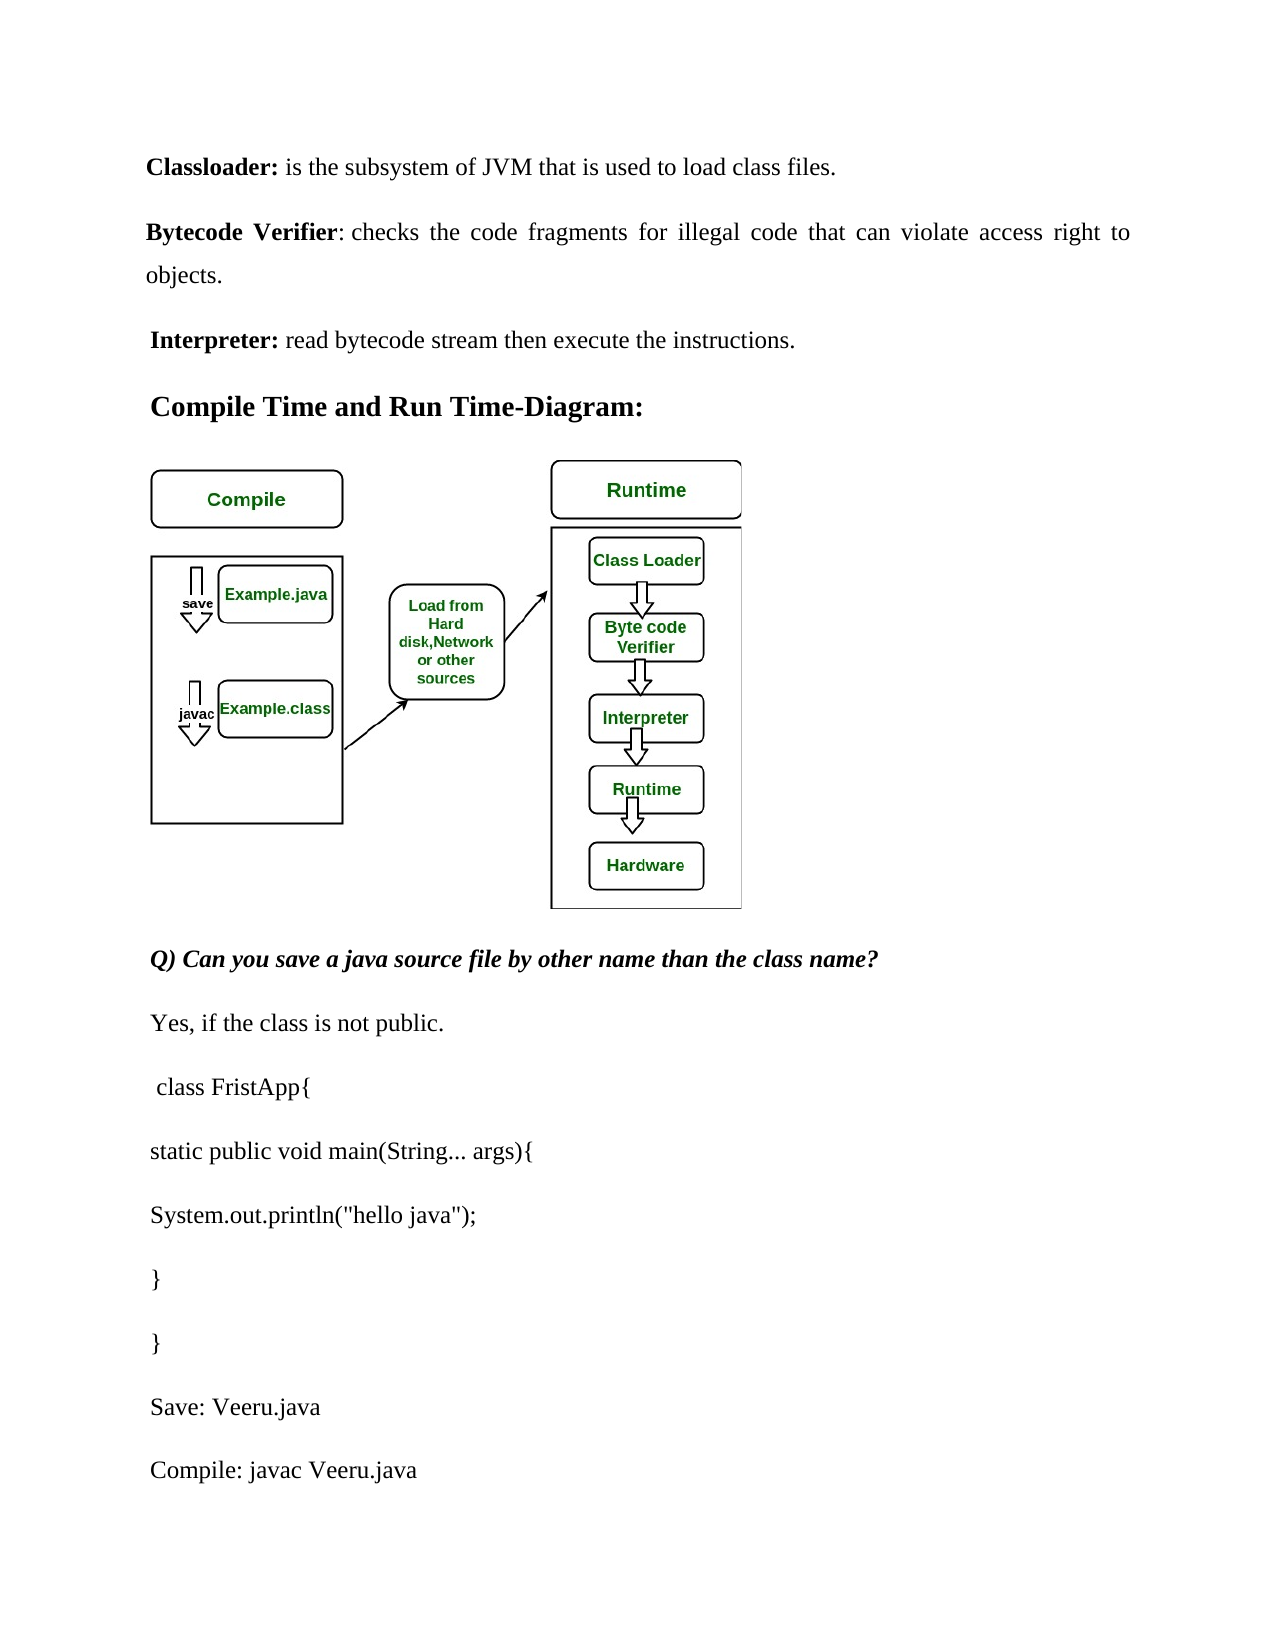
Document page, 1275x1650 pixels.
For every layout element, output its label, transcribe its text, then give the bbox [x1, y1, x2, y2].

text } [150, 1328, 1125, 1356]
text Q) Can you save a java source file by other name than the class name? [150, 944, 1125, 973]
table_header Classloader: is the subsystem of JVM that is used to load class files. [144, 150, 1133, 216]
text } [150, 1264, 1125, 1292]
text Interpreter: read bytecode stream then execute the instructions. [150, 325, 1125, 353]
text Yes, if the class is not public. [150, 1008, 1125, 1037]
text Compile Time and Run Time-Diagram: [150, 389, 1125, 422]
text System.out.println("hello java"); [150, 1200, 1125, 1228]
picture [150, 460, 742, 909]
table_cell Bytecode Verifier: checks the code fragments for illegal code that can violate access right to objects. [144, 216, 1133, 325]
text static public void main(String... args){ [150, 1136, 1125, 1164]
text class FristApp{ [150, 1072, 1125, 1101]
text Save: Veeru.java [150, 1392, 1125, 1420]
text Compile: javac Veeru.java [150, 1456, 1125, 1484]
